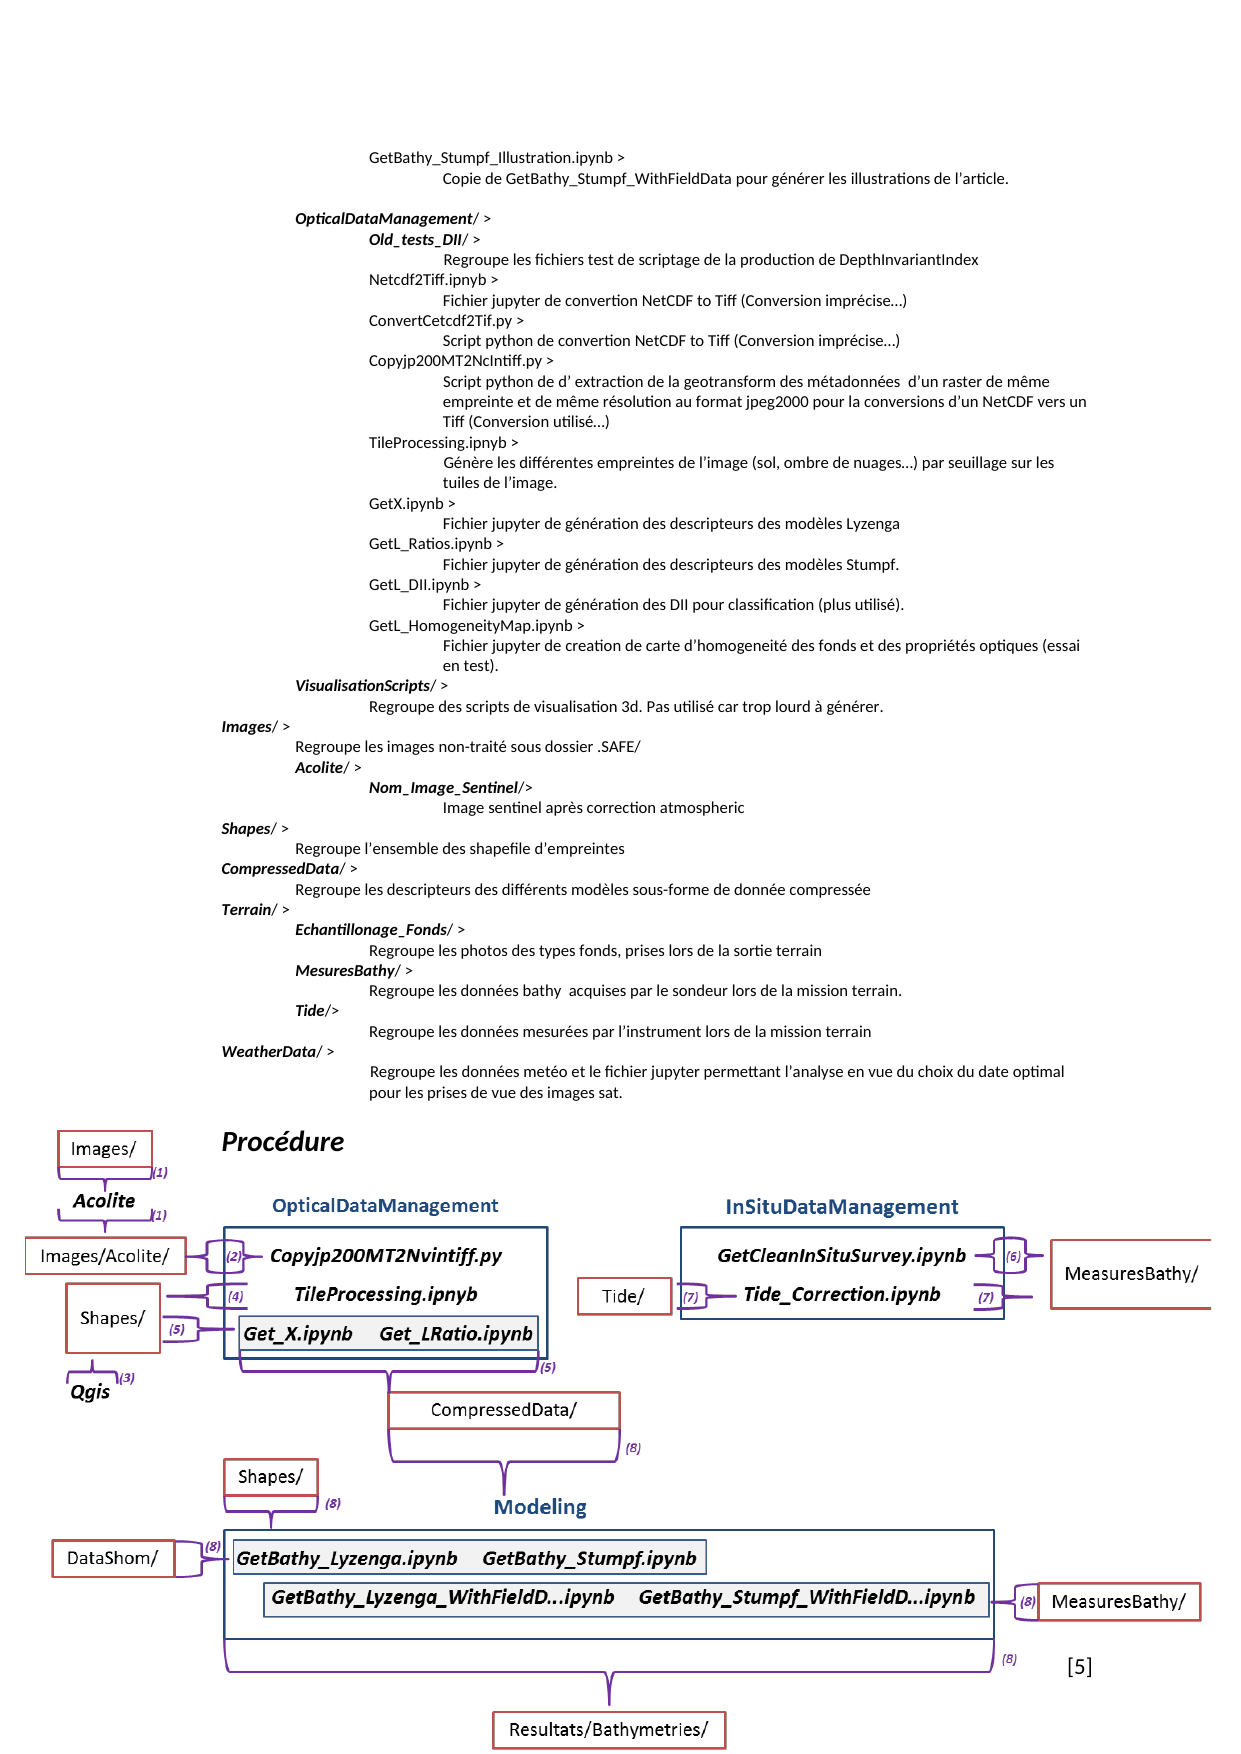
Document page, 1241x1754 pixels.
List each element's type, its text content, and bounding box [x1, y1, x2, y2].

text WeatherData/ > [148, 1041, 1093, 1062]
text Script python de d’ extraction de la geotransform des métadonnées d’un raster de même empreinte et de même résolution au format jpeg2000 pour la conversions d’un NetCDF vers un Tiff (Conversion utilisé…) [443, 371, 1093, 432]
text Copyjp200MT2NcIntiff.py > [295, 351, 1093, 371]
text GetL_DII.ipynb > [148, 574, 1093, 594]
text Acolite/ > [148, 757, 1093, 777]
text Génère les différentes empreintes de l’image (sol, ombre de nuages…) par seuillage sur les tuiles de l’image. [443, 452, 1093, 493]
text Image sentinel après correction atmospheric [148, 798, 1093, 818]
list Fichier jupyter de génération des descripteurs des modèles Lyzenga [185, 513, 1093, 533]
text VisualisationScripts/ > [148, 676, 1093, 696]
text Procédure [148, 1123, 1093, 1158]
text Regroupe les images non-traité sous dossier .SAFE/ [148, 737, 1093, 757]
text GetL_Ratios.ipynb > [148, 533, 1093, 554]
picture [23, 1130, 1212, 1752]
text Copie de GetBathy_Stumpf_WithFieldData pour générer les illustrations de l’article. [443, 168, 1093, 188]
text OpticalDataManagement/ > [148, 208, 1093, 229]
text Regroupe les données metéo et le fichier jupyter permettant l’analyse en vue du choix du date optimal pour les prises de vue des images sat. [369, 1062, 1093, 1102]
text Regroupe l’ensemble des shapefile d’empreintes [148, 838, 1093, 858]
text Script python de convertion NetCDF to Tiff (Conversion imprécise…) [148, 330, 1093, 351]
list Fichier jupyter de creation de carte d’homogeneité des fonds et des propriétés optiques (essai en test). [443, 635, 1093, 676]
text MesuresBathy/ > [148, 960, 1093, 980]
text Regroupe les fichiers test de scriptage de la production de DepthInvariantIndex [443, 249, 1093, 269]
text Regroupe les données mesurées par l’instrument lors de la mission terrain [148, 1021, 1093, 1041]
text Fichier jupyter de convertion NetCDF to Tiff (Conversion imprécise…) [148, 290, 1093, 310]
text Shapes/ > [148, 818, 1093, 838]
text Echantillonage_Fonds/ > [148, 919, 1093, 940]
text CompressedData/ > [148, 858, 1093, 879]
text GetL_HomogeneityMap.ipynb > [148, 615, 1093, 635]
text Terrain/ > [148, 899, 1093, 919]
list Fichier jupyter de génération des descripteurs des modèles Stumpf. [185, 554, 1093, 574]
text Regroupe des scripts de visualisation 3d. Pas utilisé car trop lourd à générer. [148, 696, 1093, 716]
text Images/ > [148, 716, 1093, 737]
text GetBathy_Stumpf_Illustration.ipynb > [295, 148, 1093, 168]
text TileProcessing.ipnyb > [148, 432, 1093, 452]
text GetX.ipynb > [148, 493, 1093, 513]
text ConvertCetcdf2Tif.py > [295, 310, 1093, 330]
text Regroupe les données bathy acquises par le sondeur lors de la mission terrain. [148, 980, 1093, 1001]
text Old_tests_DII/ > [148, 229, 1093, 249]
text Tide/> [148, 1001, 1093, 1021]
text Regroupe les descripteurs des différents modèles sous-forme de donnée compressée [148, 879, 1093, 899]
text Nom_Image_Sentinel/> [148, 777, 1093, 798]
list Fichier jupyter de génération des DII pour classification (plus utilisé). [185, 594, 1093, 615]
text Regroupe les photos des types fonds, prises lors de la sortie terrain [148, 940, 1093, 960]
text Netcdf2Tiff.ipnyb > [148, 269, 1093, 290]
